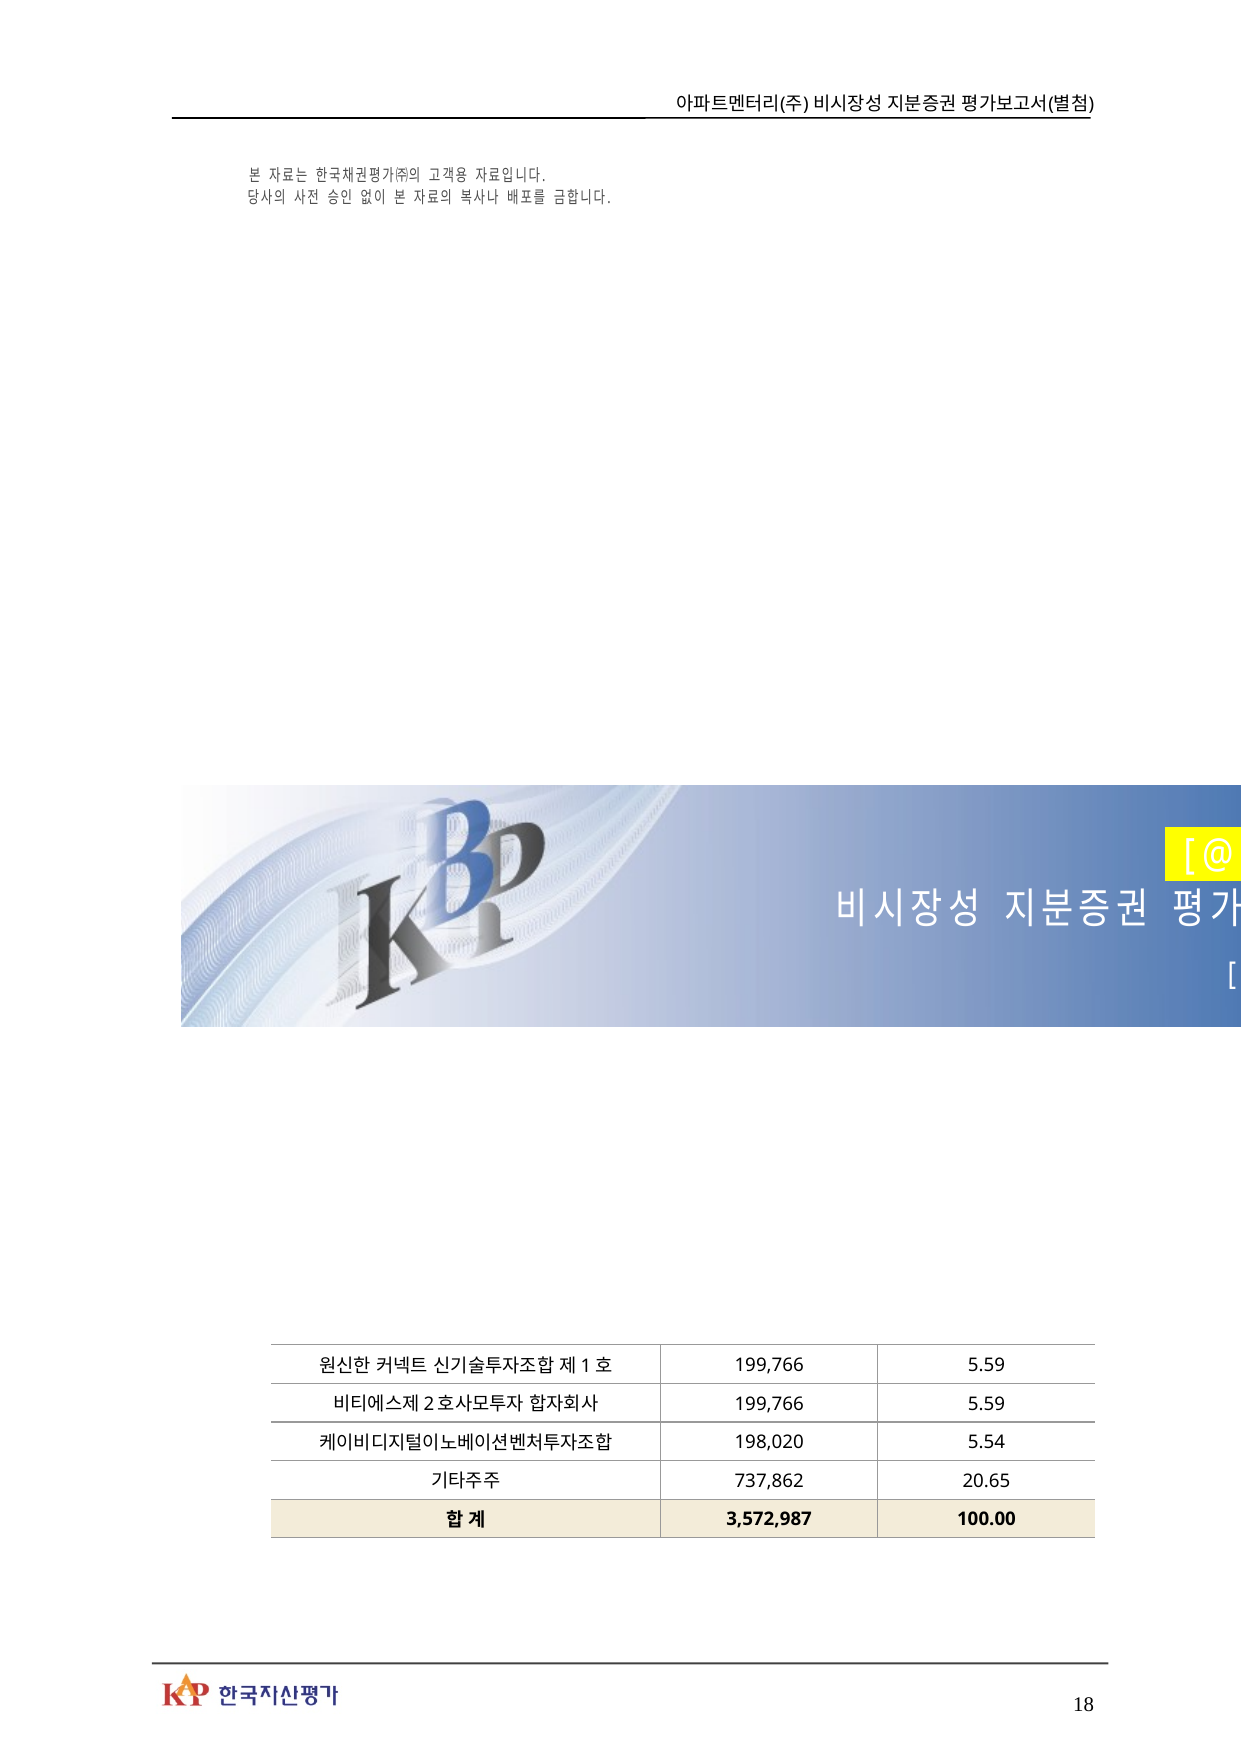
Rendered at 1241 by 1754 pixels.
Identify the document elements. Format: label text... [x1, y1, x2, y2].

table_cell 케이비디지털이노베이션벤처투자조합 [271, 1423, 660, 1460]
table_cell 199,766 [661, 1384, 877, 1421]
table_cell 합 계 [271, 1500, 660, 1537]
table_cell 199,766 [661, 1345, 877, 1383]
picture [155, 1669, 345, 1714]
table_cell 198,020 [661, 1423, 877, 1460]
table_cell 3,572,987 [661, 1500, 877, 1537]
table_cell 100.00 [878, 1500, 1095, 1537]
table_cell 5.54 [878, 1423, 1095, 1460]
table_cell 원신한 커넥트 신기술투자조합 제1호 [271, 1345, 660, 1383]
table_cell 20.65 [878, 1461, 1095, 1498]
table_cell 737,862 [661, 1461, 877, 1498]
table_cell 비티에스제2호사모투자 합자회사 [271, 1384, 660, 1421]
table_cell 5.59 [878, 1345, 1095, 1383]
table_cell 기타주주 [271, 1461, 660, 1498]
table_cell 5.59 [878, 1384, 1095, 1421]
